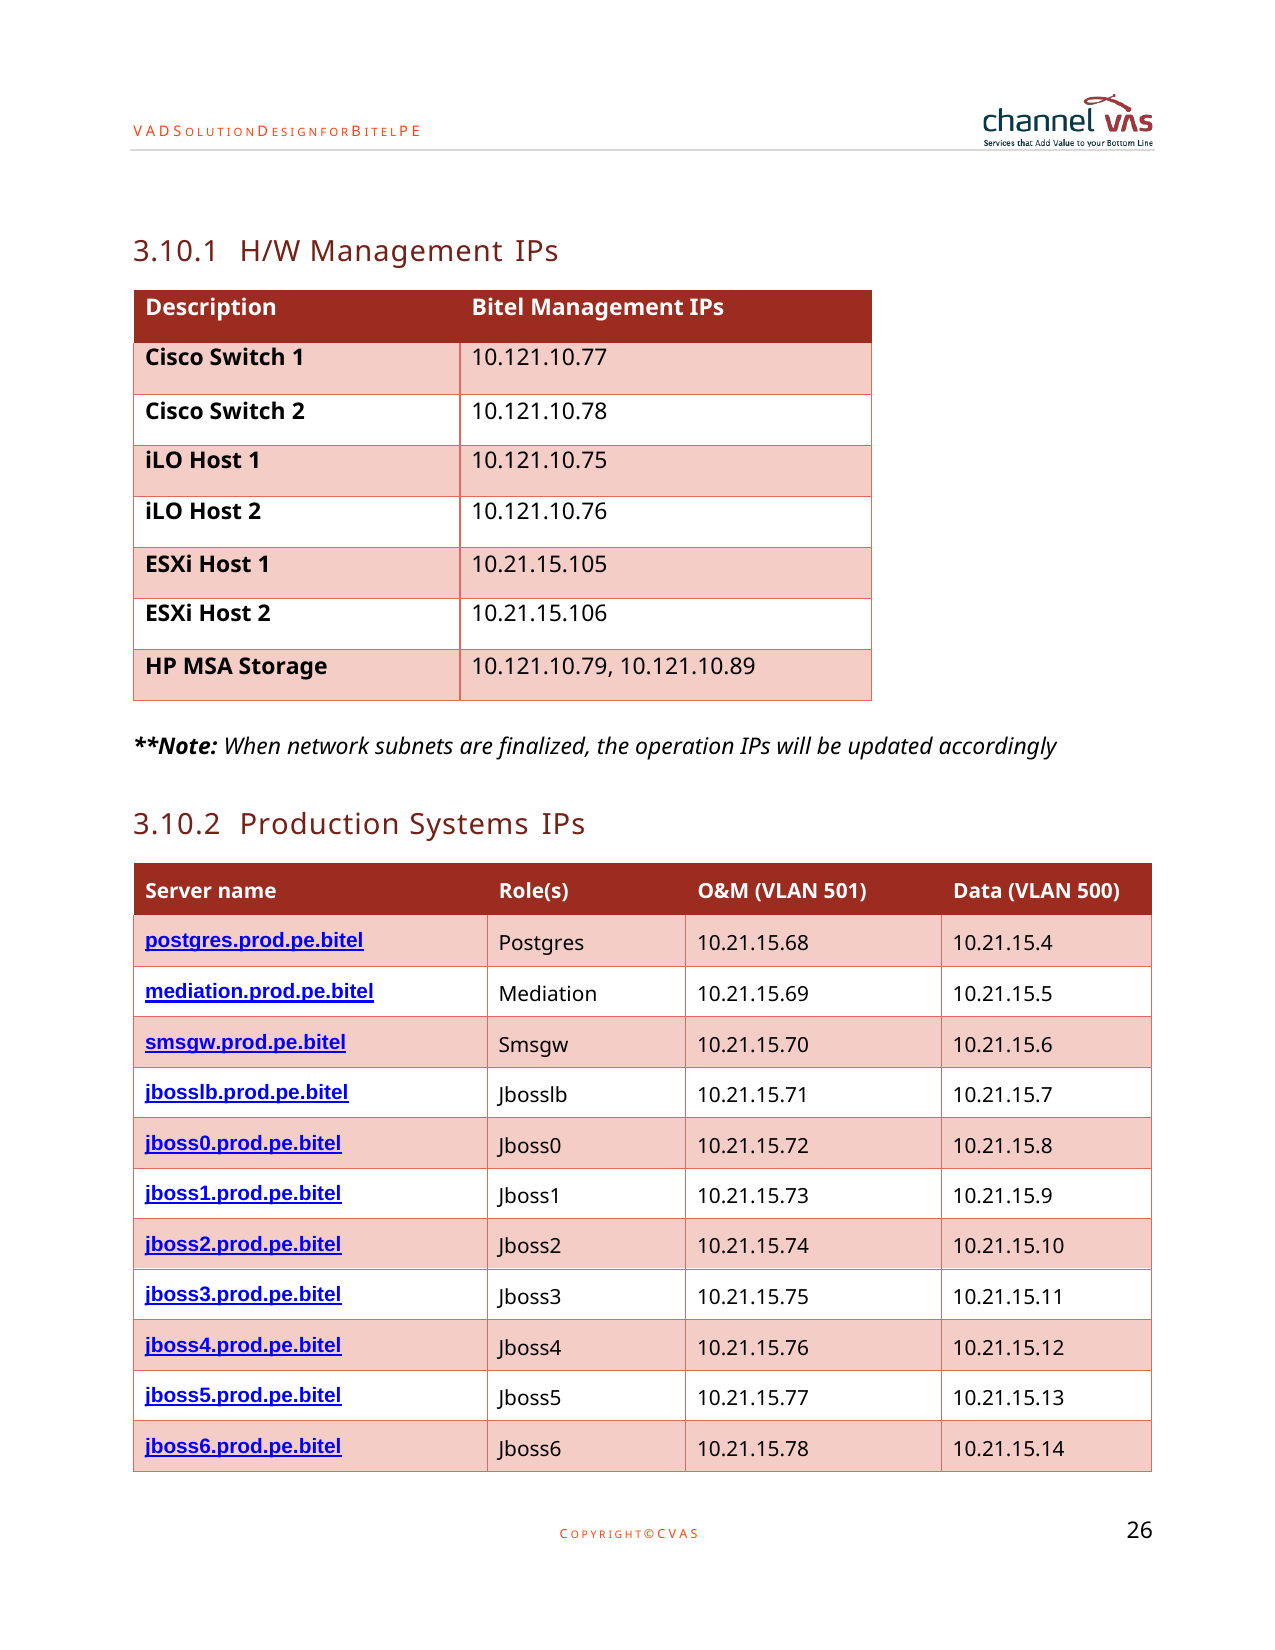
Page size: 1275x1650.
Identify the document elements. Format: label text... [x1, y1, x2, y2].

table_cell 10.21.15.14 [942, 1421, 1151, 1471]
table_cell 10.21.15.72 [686, 1118, 941, 1168]
table_cell 10.21.15.5 [942, 967, 1151, 1016]
table_cell postgres.prod.pe.bitel [134, 915, 487, 966]
table_cell jboss1.prod.pe.bitel [134, 1169, 487, 1218]
table_cell Jboss2 [488, 1219, 685, 1268]
table_header Server name [134, 863, 487, 915]
table_cell 10.21.15.9 [942, 1169, 1151, 1218]
text **Note: When network subnets are finalized, the operation IPs will be updated accordingly [133, 730, 1254, 761]
table_cell Jboss3 [488, 1270, 685, 1319]
table_cell iLO Host 2 [134, 497, 459, 547]
table_cell ESXi Host 2 [134, 599, 459, 649]
table_cell HP MSA Storage [134, 650, 459, 700]
table_cell 10.21.15.76 [686, 1320, 941, 1370]
table_cell 10.21.15.13 [942, 1371, 1151, 1420]
table_cell 10.21.15.106 [461, 599, 871, 649]
table_cell 10.21.15.75 [686, 1270, 941, 1319]
table_cell mediation.prod.pe.bitel [134, 967, 487, 1016]
table_cell Smsgw [488, 1017, 685, 1067]
table_header Data (VLAN 500) [941, 863, 1152, 915]
table_cell 10.21.15.69 [686, 967, 941, 1016]
table_cell 10.121.10.77 [461, 343, 871, 394]
picture [983, 94, 1153, 147]
table_cell 10.21.15.78 [686, 1421, 941, 1471]
table_cell Mediation [488, 967, 685, 1016]
table_cell Jboss5 [488, 1371, 685, 1420]
table_cell 10.21.15.68 [686, 915, 941, 966]
table_cell 10.121.10.76 [461, 497, 871, 547]
table_cell jboss6.prod.pe.bitel [134, 1421, 487, 1471]
table_cell 10.21.15.4 [942, 915, 1151, 966]
table_cell jboss4.prod.pe.bitel [134, 1320, 487, 1370]
table_cell Cisco Switch 2 [134, 395, 459, 445]
table_cell 10.21.15.73 [686, 1169, 941, 1218]
table_cell 10.21.15.6 [942, 1017, 1151, 1067]
table_cell 10.21.15.105 [461, 548, 871, 598]
table_header O&M (VLAN 501) [686, 863, 941, 915]
table_header Description [134, 290, 460, 343]
table_cell smsgw.prod.pe.bitel [134, 1017, 487, 1067]
table_header Bitel Management IPs [460, 290, 872, 343]
table_cell jboss2.prod.pe.bitel [134, 1219, 487, 1268]
table_cell 10.21.15.12 [942, 1320, 1151, 1370]
table_cell Jboss1 [488, 1169, 685, 1218]
table_cell jboss0.prod.pe.bitel [134, 1118, 487, 1168]
subtitle H/W Management IPs [133, 230, 1254, 270]
table_cell 10.21.15.8 [942, 1118, 1151, 1168]
table_cell 10.121.10.75 [461, 446, 871, 496]
table_cell 10.121.10.78 [461, 395, 871, 445]
subtitle Production Systems IPs [133, 803, 1254, 843]
table_cell jboss5.prod.pe.bitel [134, 1371, 487, 1420]
table_cell 10.21.15.10 [942, 1219, 1151, 1268]
table_cell 10.21.15.74 [686, 1219, 941, 1268]
table_cell 10.21.15.77 [686, 1371, 941, 1420]
table_cell 10.21.15.71 [686, 1068, 941, 1117]
table_cell Jboss4 [488, 1320, 685, 1370]
table_cell ESXi Host 1 [134, 548, 459, 598]
table_cell jboss3.prod.pe.bitel [134, 1270, 487, 1319]
table_cell Jbosslb [488, 1068, 685, 1117]
table_header Role(s) [487, 863, 686, 915]
table_cell Jboss0 [488, 1118, 685, 1168]
table_cell iLO Host 1 [134, 446, 459, 496]
table_cell Jboss6 [488, 1421, 685, 1471]
table_cell Cisco Switch 1 [134, 343, 459, 394]
table_cell Postgres [488, 915, 685, 966]
table_cell 10.21.15.70 [686, 1017, 941, 1067]
table_cell 10.21.15.7 [942, 1068, 1151, 1117]
table_cell 10.121.10.79, 10.121.10.89 [461, 650, 871, 700]
table_cell 10.21.15.11 [942, 1270, 1151, 1319]
table_cell jbosslb.prod.pe.bitel [134, 1068, 487, 1117]
